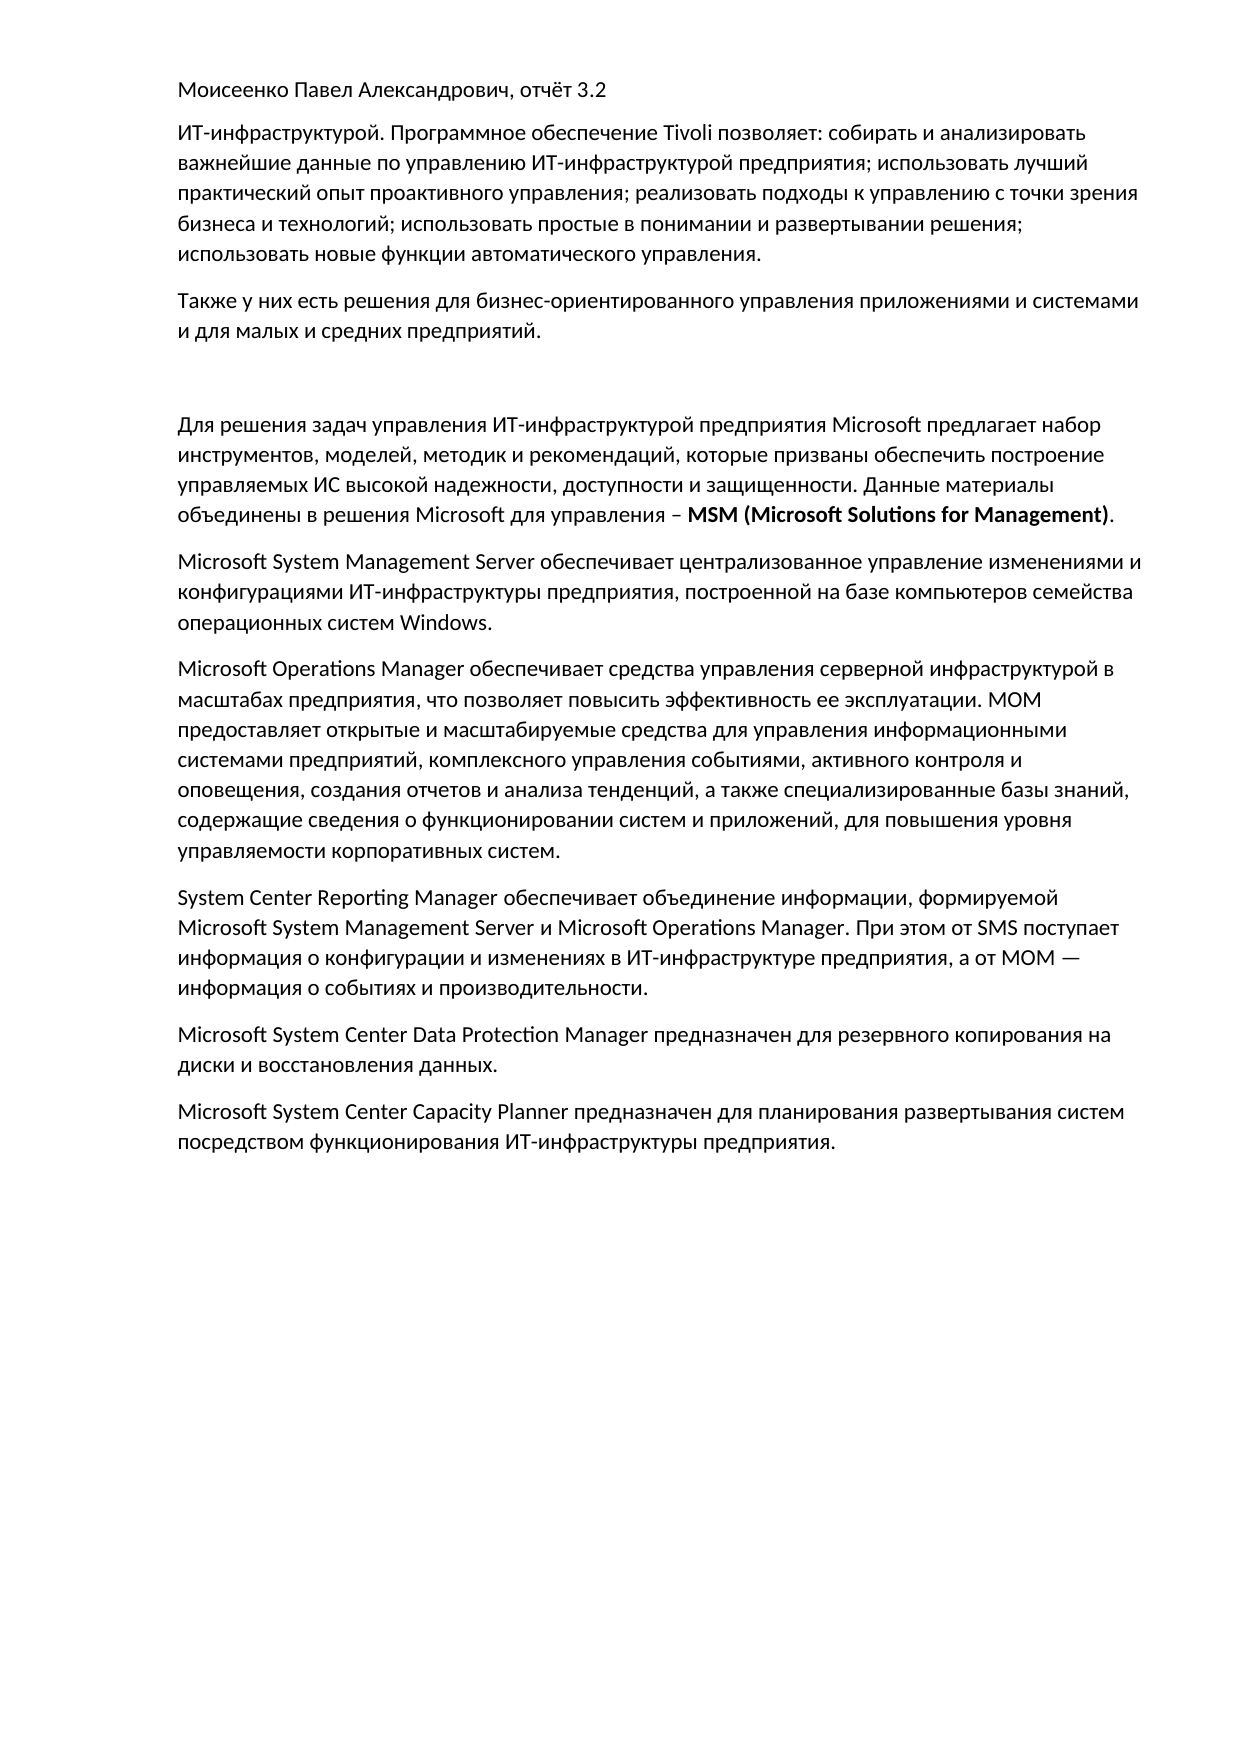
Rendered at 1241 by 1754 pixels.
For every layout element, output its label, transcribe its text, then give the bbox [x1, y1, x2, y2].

text Microsoft System Center Capacity Planner предназначен для планирования развертывания систем посредством функционирования ИТ-инфраструктуры предприятия. [177, 1097, 1152, 1156]
text Также у них есть решения для бизнес-ориентированного управления приложениями и системами и для малых и средних предприятий. [177, 286, 1152, 344]
text Для решения задач управления ИТ-инфраструктурой предприятия Microsoft предлагает набор инструментов, моделей, методик и рекомендаций, которые призваны обеспечить построение управляемых ИС высокой надежности, доступности и защищенности. Данные материалы объединены в решения Microsoft для управления – MSM (Microsoft Solutions for Management). [177, 410, 1152, 528]
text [177, 118, 1152, 267]
text System Center Reporting Manager обеспечивает объединение информации, формируемой Microsoft System Management Server и Microsoft Operations Manager. При этом от SMS поступает информация о конфигурации и изменениях в ИТ-инфраструктуре предприятия, а от MOM — информация о событиях и производительности. [177, 883, 1152, 1001]
text Microsoft Operations Manager обеспечивает средства управления серверной инфраструктурой в масштабах предприятия, что позволяет повысить эффективность ее эксплуатации. MOM предоставляет открытые и масштабируемые средства для управления информационными системами предприятий, комплексного управления событиями, активного контроля и оповещения, создания отчетов и анализа тенденций, а также специализированные базы знаний, содержащие сведения о функционировании систем и приложений, для повышения уровня управляемости корпоративных систем. [177, 654, 1152, 864]
text Microsoft System Center Data Protection Manager предназначен для резервного копирования на диски и восстановления данных. [177, 1020, 1152, 1078]
text Microsoft System Management Server обеспечивает централизованное управление изменениями и конфигурациями ИТ-инфраструктуры предприятия, построенной на базе компьютеров семейства операционных систем Windows. [177, 547, 1152, 636]
